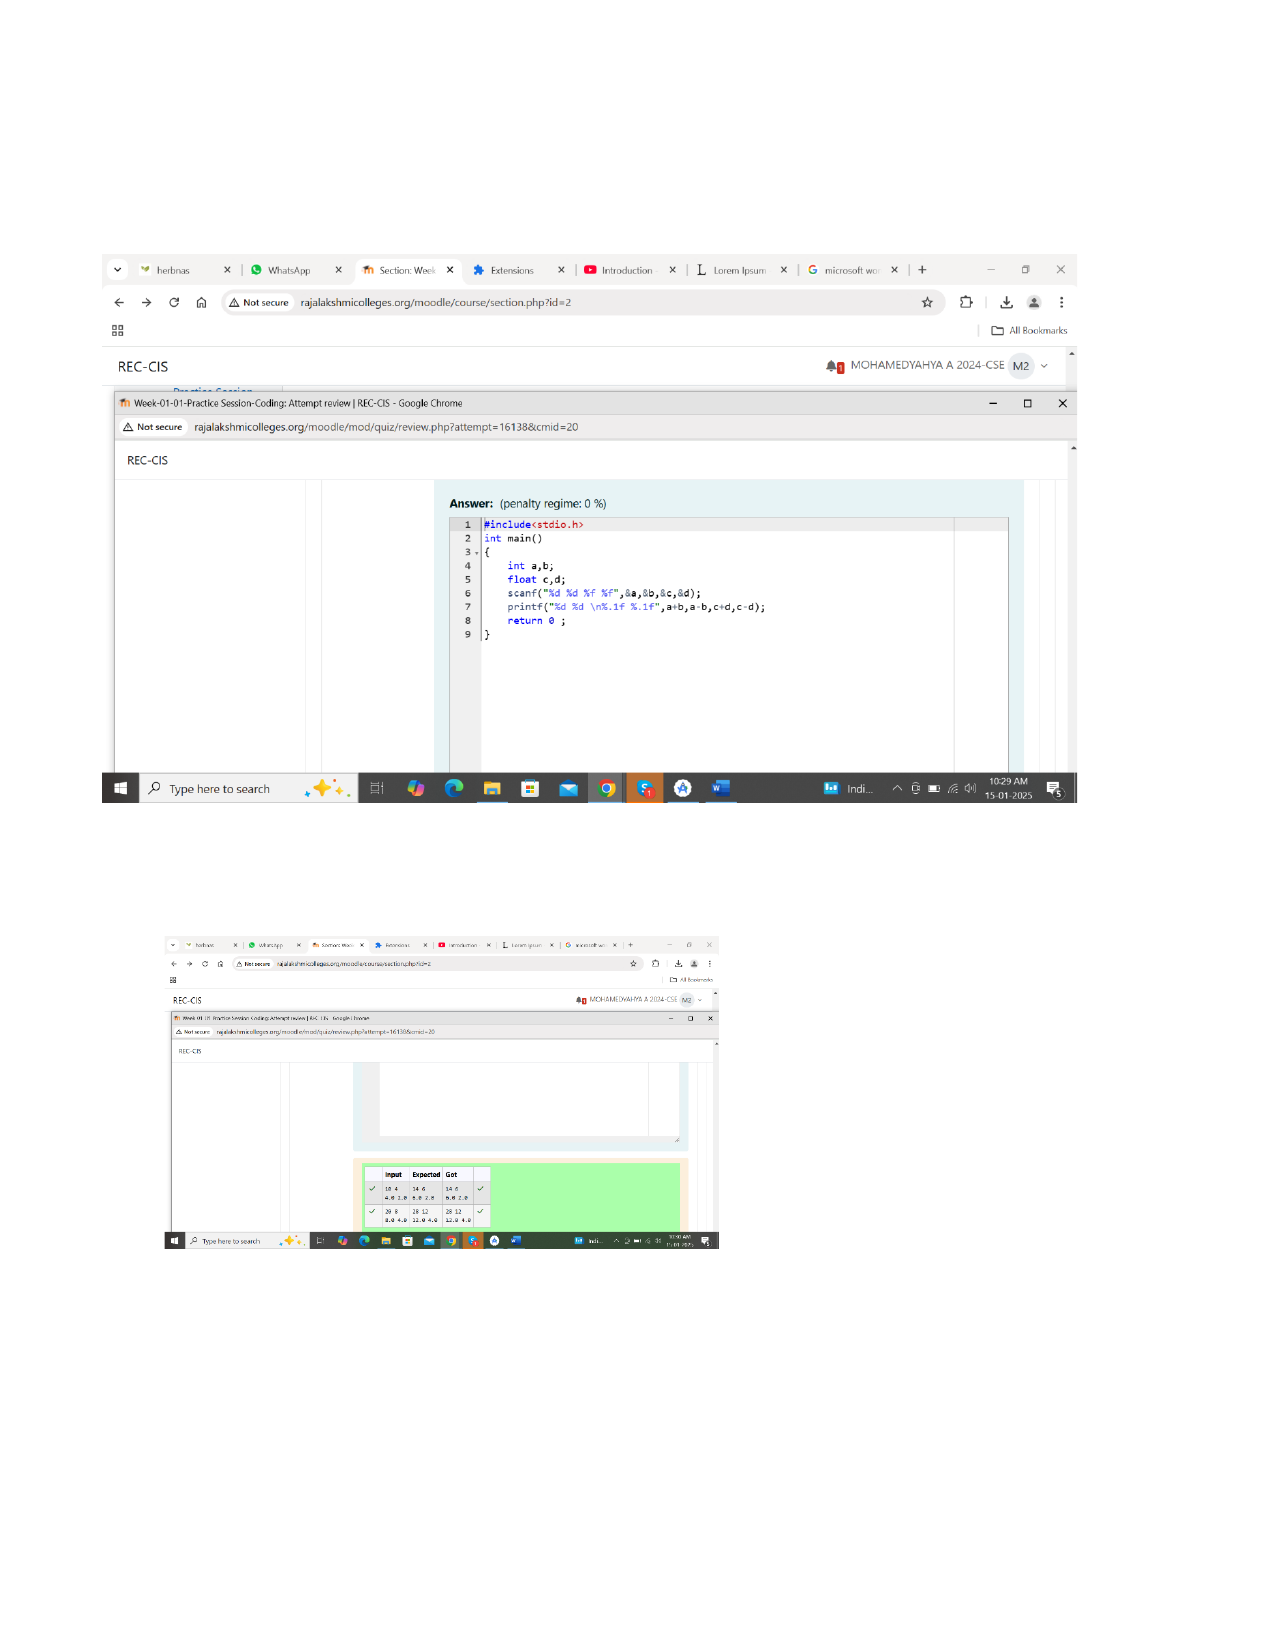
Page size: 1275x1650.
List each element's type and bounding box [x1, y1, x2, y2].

picture [164, 936, 719, 1249]
picture [102, 254, 1078, 803]
